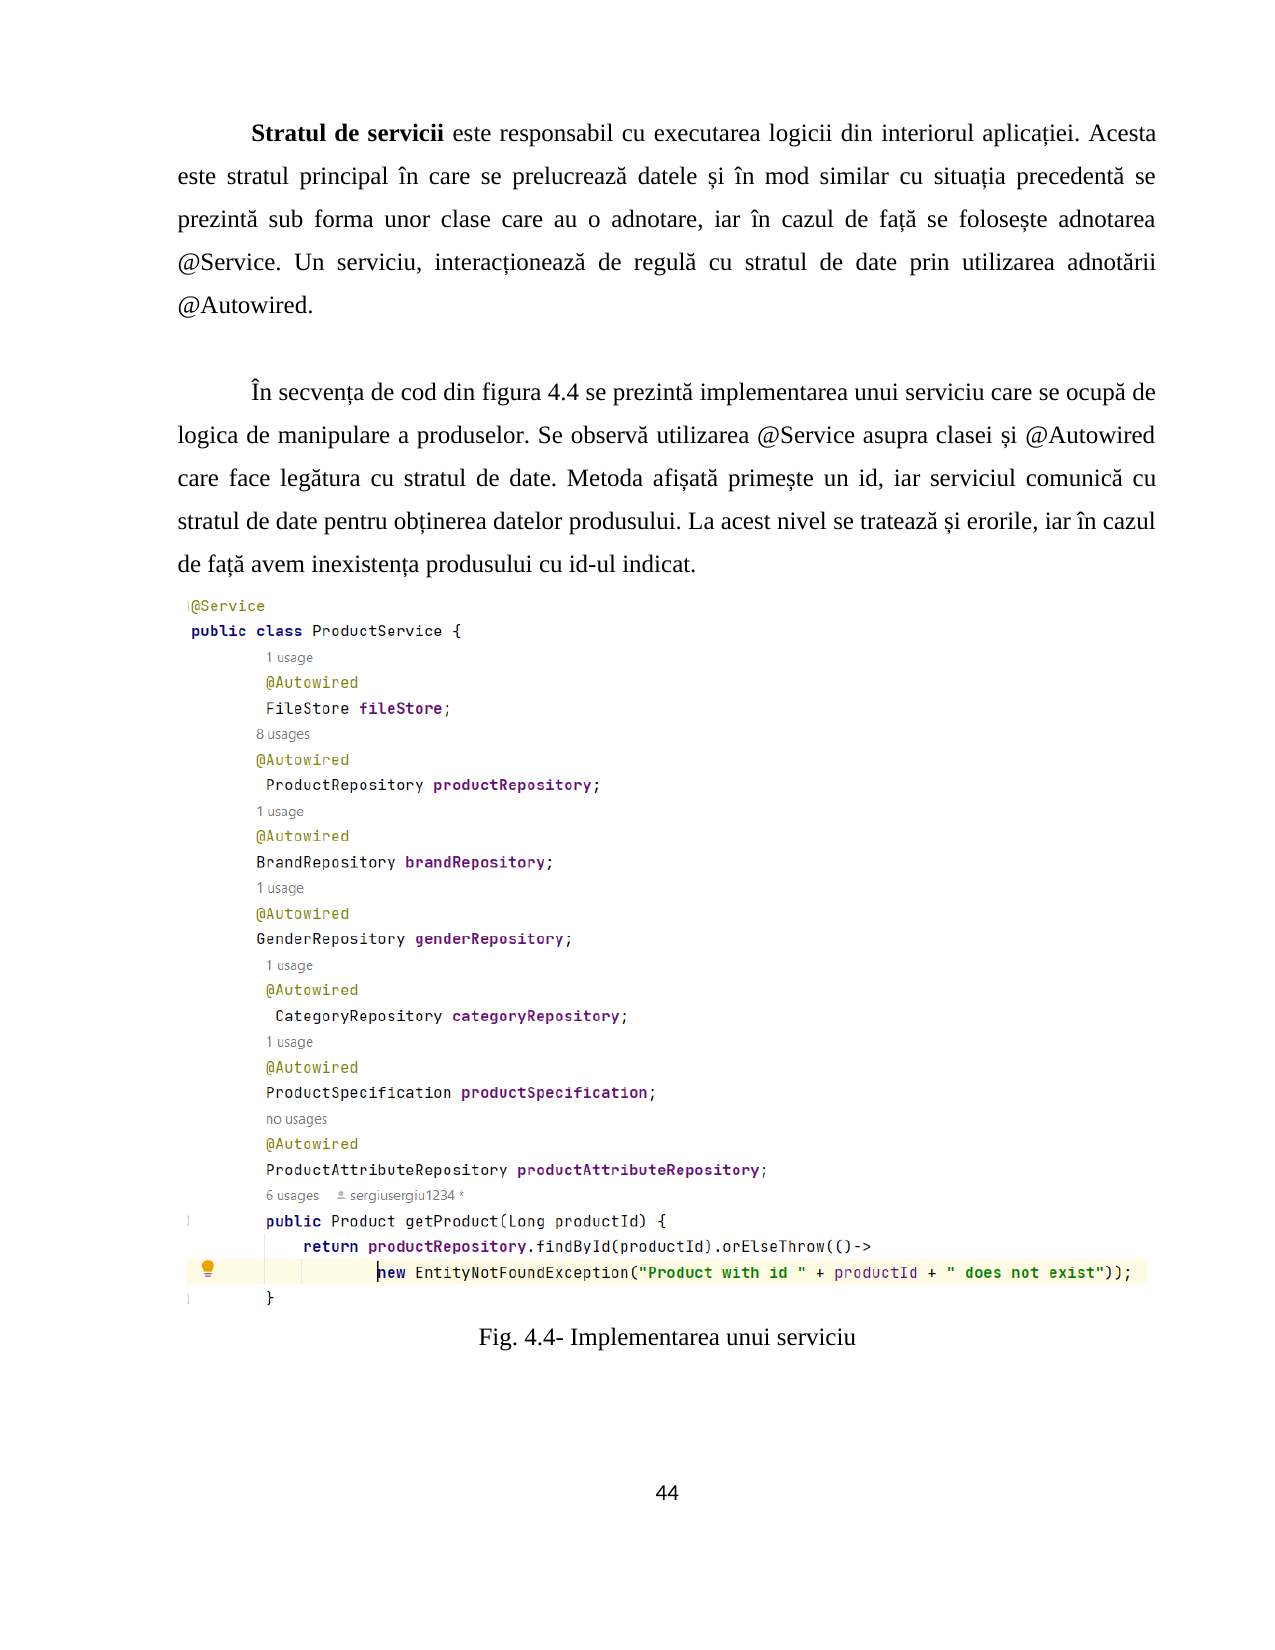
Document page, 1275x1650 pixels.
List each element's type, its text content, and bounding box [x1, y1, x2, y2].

text Fig. 4.4- Implementarea unui serviciu [177, 1322, 1157, 1351]
text În secvența de cod din figura 4.4 se prezintă implementarea unui serviciu care se ocupă de logica de manipulare a produselor. Se observă utilizarea @Service asupra clasei și @Autowired care face legătura cu stratul de date. Metoda afișată primește un id, iar serviciul comunică cu stratul de date pentru obținerea datelor produsului. La acest nivel se tratează și erorile, iar în cazul de față avem inexistența produsului cu id-ul indicat. [177, 377, 1157, 578]
text Stratul de servicii este responsabil cu executarea logicii din interiorul aplicației. Acesta este stratul principal în care se prelucrează datele și în mod similar cu situația precedentă se prezintă sub forma unor clase care au o adnotare, iar în cazul de față se folosește adnotarea @Service. Un serviciu, interacționează de regulă cu stratul de date prin utilizarea adnotării @Autowired. [177, 118, 1157, 319]
picture [186, 592, 1148, 1309]
